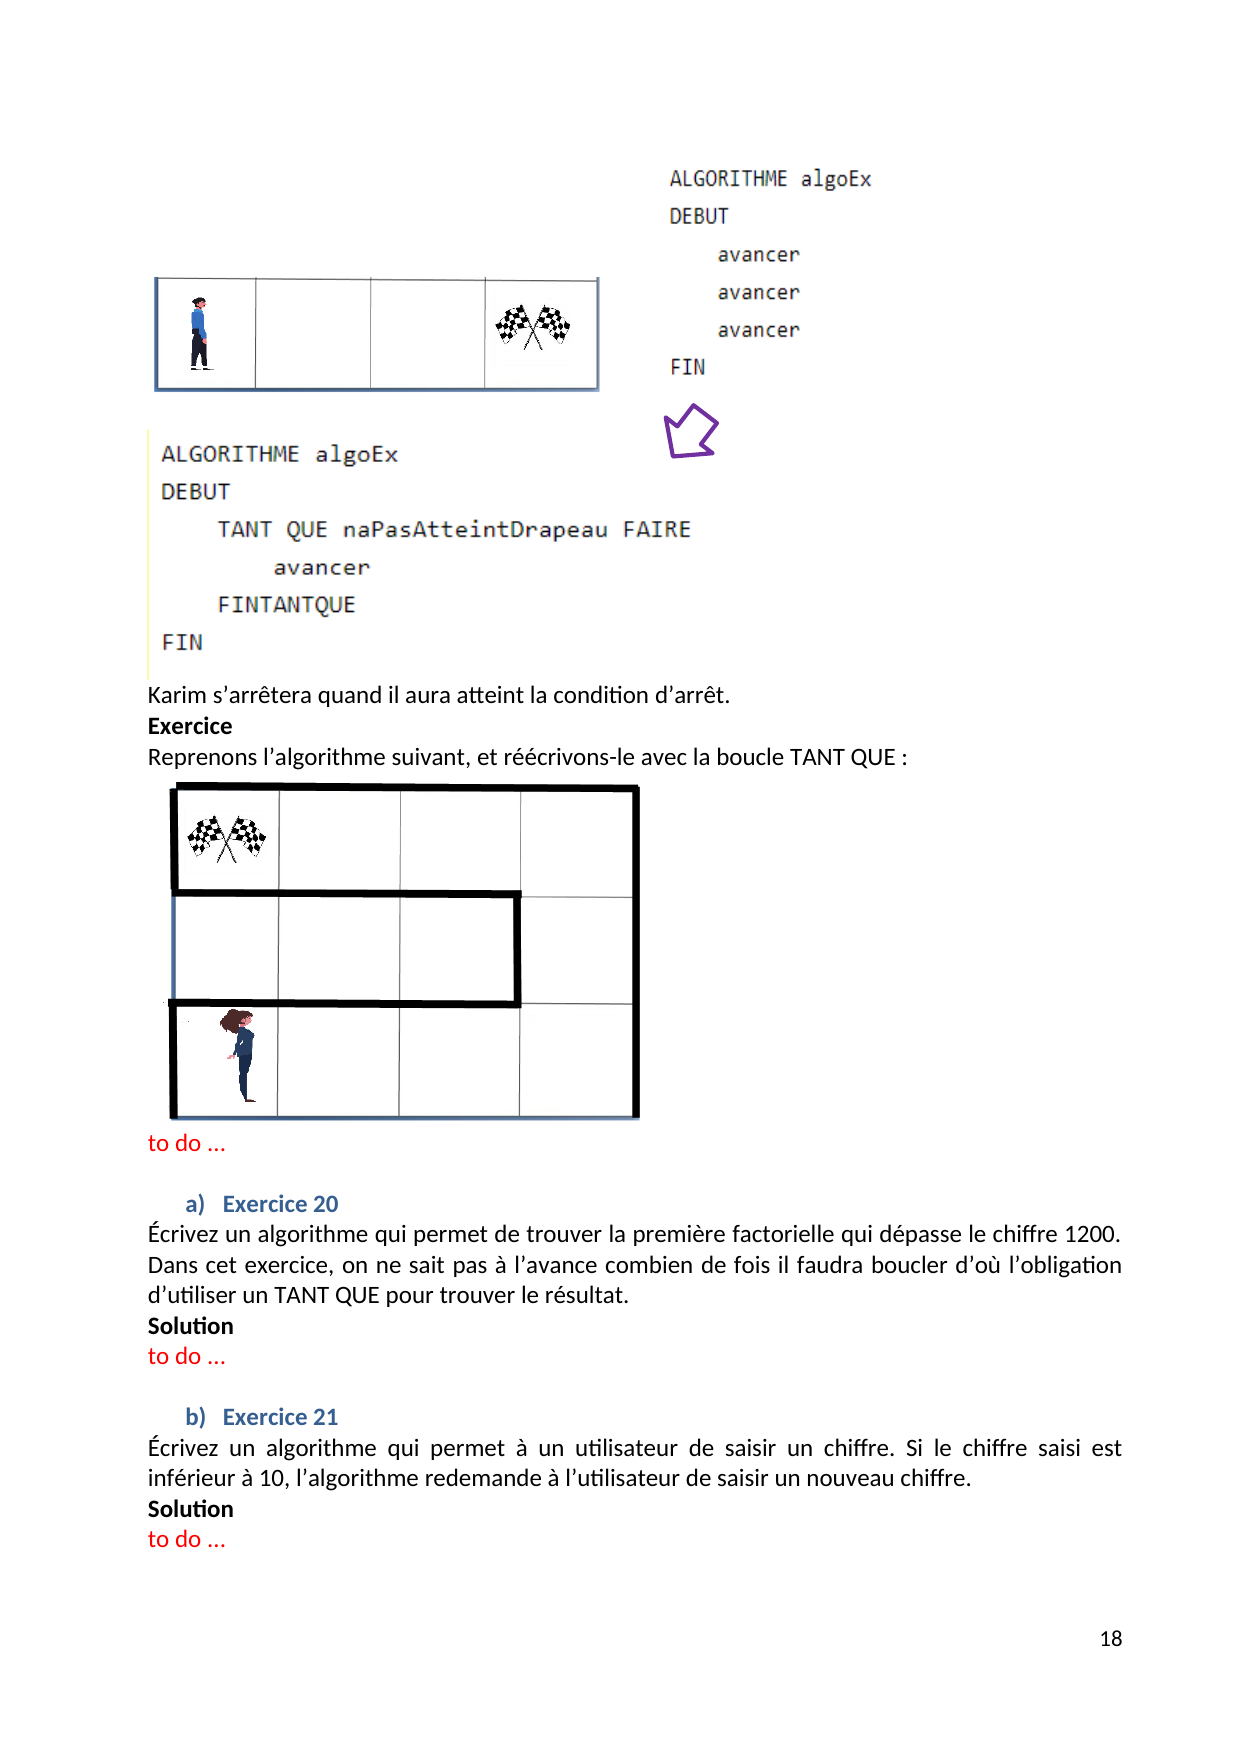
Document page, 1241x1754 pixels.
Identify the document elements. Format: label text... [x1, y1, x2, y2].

text Écrivez un algorithme qui permet de trouver la première factorielle qui dépasse le chiffre 1200. Dans cet exercice, on ne sait pas à l’avance combien de fois il faudra boucler d’où l’obligation d’utiliser un TANT QUE pour trouver le résultat. [148, 1218, 1122, 1310]
text to do ... [148, 1523, 1122, 1554]
picture [147, 277, 604, 400]
picture [663, 147, 985, 400]
subtitle Exercice 21 [185, 1401, 1122, 1432]
picture [147, 771, 661, 1127]
text Reprenons l’algorithme suivant, et réécrivons-le avec la boucle TANT QUE : [148, 741, 1122, 771]
subtitle Exercice 20 [185, 1188, 1122, 1218]
text to do ... [148, 1340, 1122, 1371]
text Solution [148, 1310, 1122, 1340]
text to do ... [148, 1127, 1122, 1157]
text Karim s’arrêtera quand il aura atteint la condition d’arrêt. [148, 680, 1122, 710]
text Solution [148, 1493, 1122, 1523]
text Écrivez un algorithme qui permet à un utilisateur de saisir un chiffre. Si le chiffre saisi est inférieur à 10, l’algorithme redemande à l’utilisateur de saisir un nouveau chiffre. [148, 1432, 1122, 1493]
text Exercice [148, 710, 1122, 741]
picture [147, 429, 868, 680]
